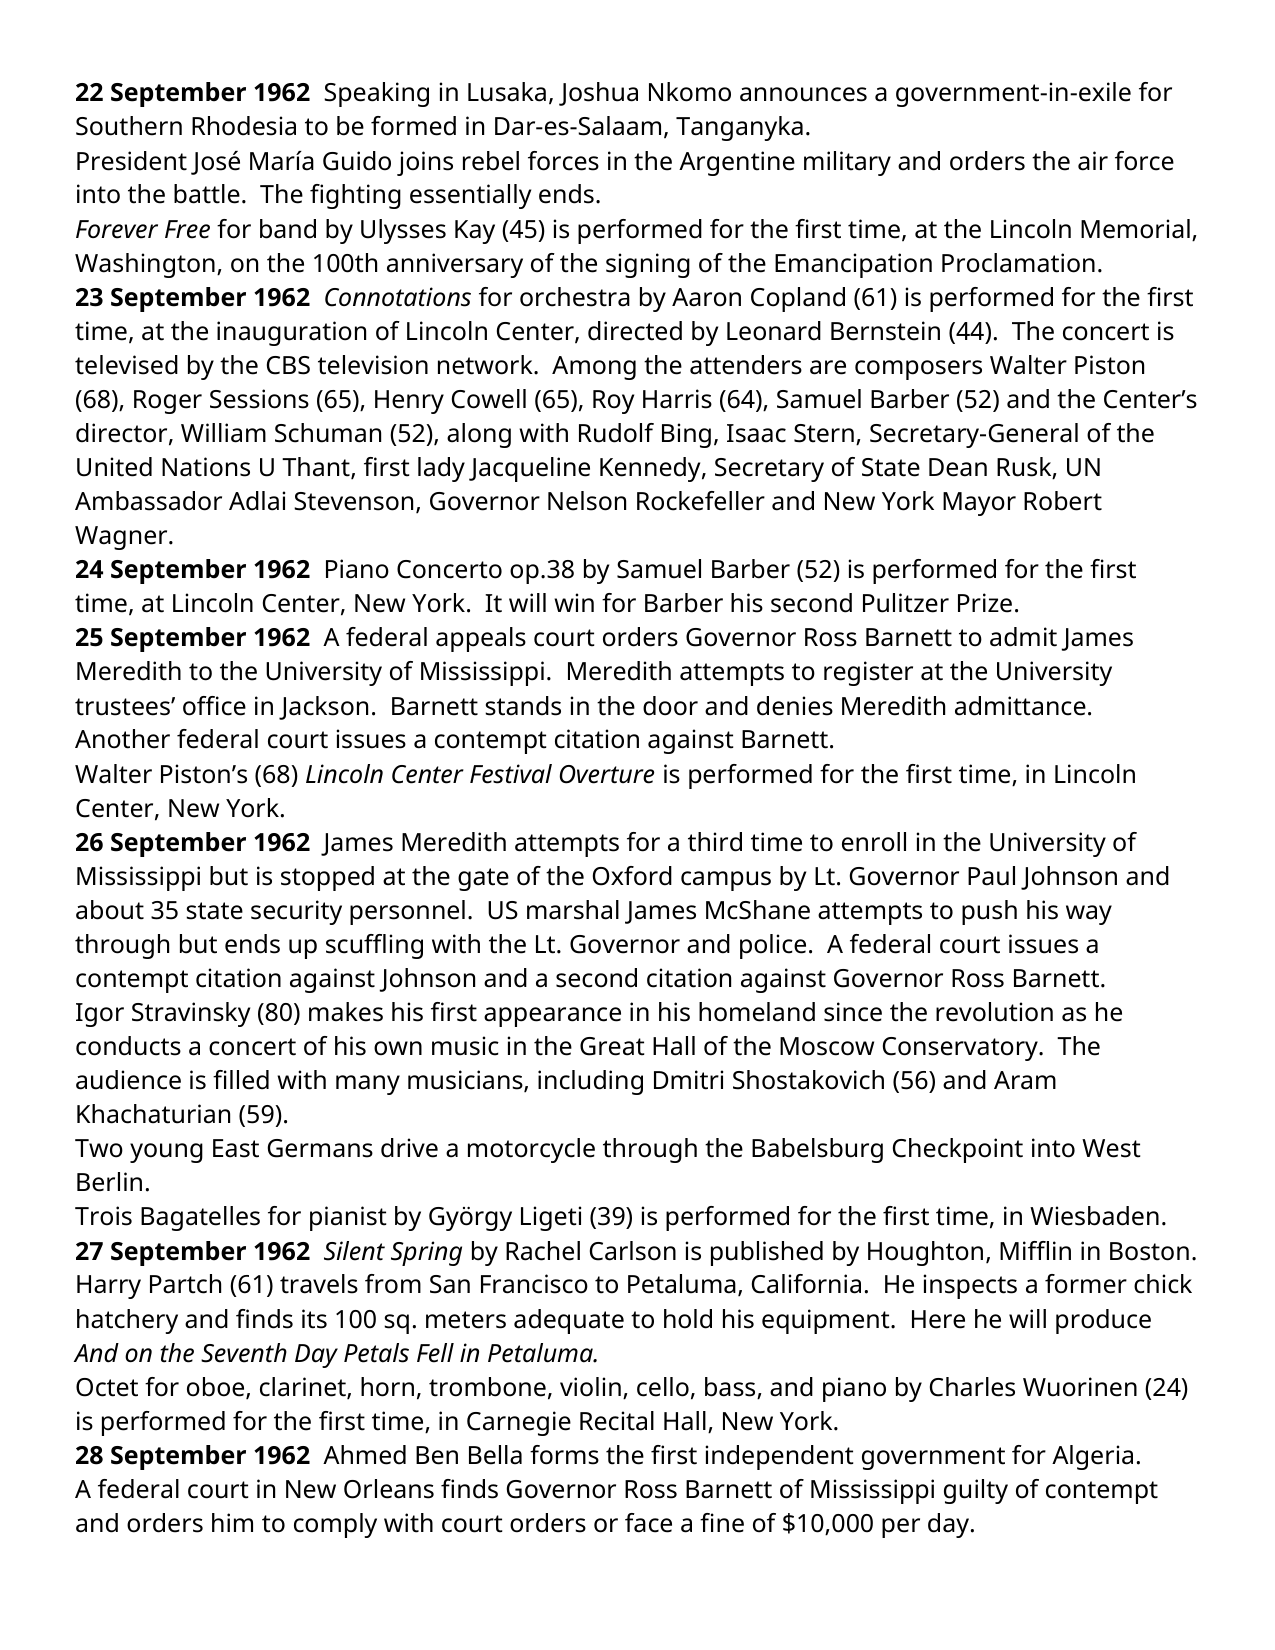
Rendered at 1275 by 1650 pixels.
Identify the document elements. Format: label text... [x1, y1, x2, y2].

text 27 September 1962 Silent Spring by Rachel Carlson is published by Houghton, Mifflin in Boston. [75, 1233, 1200, 1267]
text 24 September 1962 Piano Concerto op.38 by Samuel Barber (52) is performed for the first time, at Lincoln Center, New York. It will win for Barber his second Pulitzer Prize. [75, 552, 1200, 620]
text 26 September 1962 James Meredith attempts for a third time to enroll in the University of Mississippi but is stopped at the gate of the Oxford campus by Lt. Governor Paul Johnson and about 35 state security personnel. US marshal James McShane attempts to push his way through but ends up scuffling with the Lt. Governor and police. A federal court issues a contempt citation against Johnson and a second citation against Governor Ross Barnett. [75, 824, 1200, 995]
text President José María Guido joins rebel forces in the Argentine military and orders the air force into the battle. The fighting essentially ends. [75, 143, 1200, 211]
text Forever Free for band by Ulysses Kay (45) is performed for the first time, at the Lincoln Memorial, Washington, on the 100th anniversary of the signing of the Emancipation Proclamation. [75, 211, 1200, 279]
text 28 September 1962 Ahmed Ben Bella forms the first independent government for Algeria. [75, 1437, 1200, 1472]
text Walter Piston’s (68) Lincoln Center Festival Overture is performed for the first time, in Lincoln Center, New York. [75, 756, 1200, 824]
text Two young East Germans drive a motorcycle through the Babelsburg Checkpoint into West Berlin. [75, 1131, 1200, 1199]
text Igor Stravinsky (80) makes his first appearance in his homeland since the revolution as he conducts a concert of his own music in the Great Hall of the Moscow Conservatory. The audience is filled with many musicians, including Dmitri Shostakovich (56) and Aram Khachaturian (59). [75, 995, 1200, 1131]
text Trois Bagatelles for pianist by György Ligeti (39) is performed for the first time, in Wiesbaden. [75, 1199, 1200, 1233]
text 25 September 1962 A federal appeals court orders Governor Ross Barnett to admit James Meredith to the University of Mississippi. Meredith attempts to register at the University trustees’ office in Jackson. Barnett stands in the door and denies Meredith admittance. Another federal court issues a contempt citation against Barnett. [75, 620, 1200, 756]
text 23 September 1962 Connotations for orchestra by Aaron Copland (61) is performed for the first time, at the inauguration of Lincoln Center, directed by Leonard Bernstein (44). The concert is televised by the CBS television network. Among the attenders are composers Walter Piston (68), Roger Sessions (65), Henry Cowell (65), Roy Harris (64), Samuel Barber (52) and the Center’s director, William Schuman (52), along with Rudolf Bing, Isaac Stern, Secretary-General of the United Nations U Thant, first lady Jacqueline Kennedy, Secretary of State Dean Rusk, UN Ambassador Adlai Stevenson, Governor Nelson Rockefeller and New York Mayor Robert Wagner. [75, 279, 1200, 552]
text Octet for oboe, clarinet, horn, trombone, violin, cello, bass, and piano by Charles Wuorinen (24) is performed for the first time, in Carnegie Recital Hall, New York. [75, 1369, 1200, 1437]
text 22 September 1962 Speaking in Lusaka, Joshua Nkomo announces a government-in-exile for Southern Rhodesia to be formed in Dar-es-Salaam, Tanganyka. [75, 75, 1200, 143]
text A federal court in New Orleans finds Governor Ross Barnett of Mississippi guilty of contempt and orders him to comply with court orders or face a fine of $10,000 per day. [75, 1472, 1200, 1540]
text Harry Partch (61) travels from San Francisco to Petaluma, California. He inspects a former chick hatchery and finds its 100 sq. meters adequate to hold his equipment. Here he will produce And on the Seventh Day Petals Fell in Petaluma. [75, 1267, 1200, 1369]
